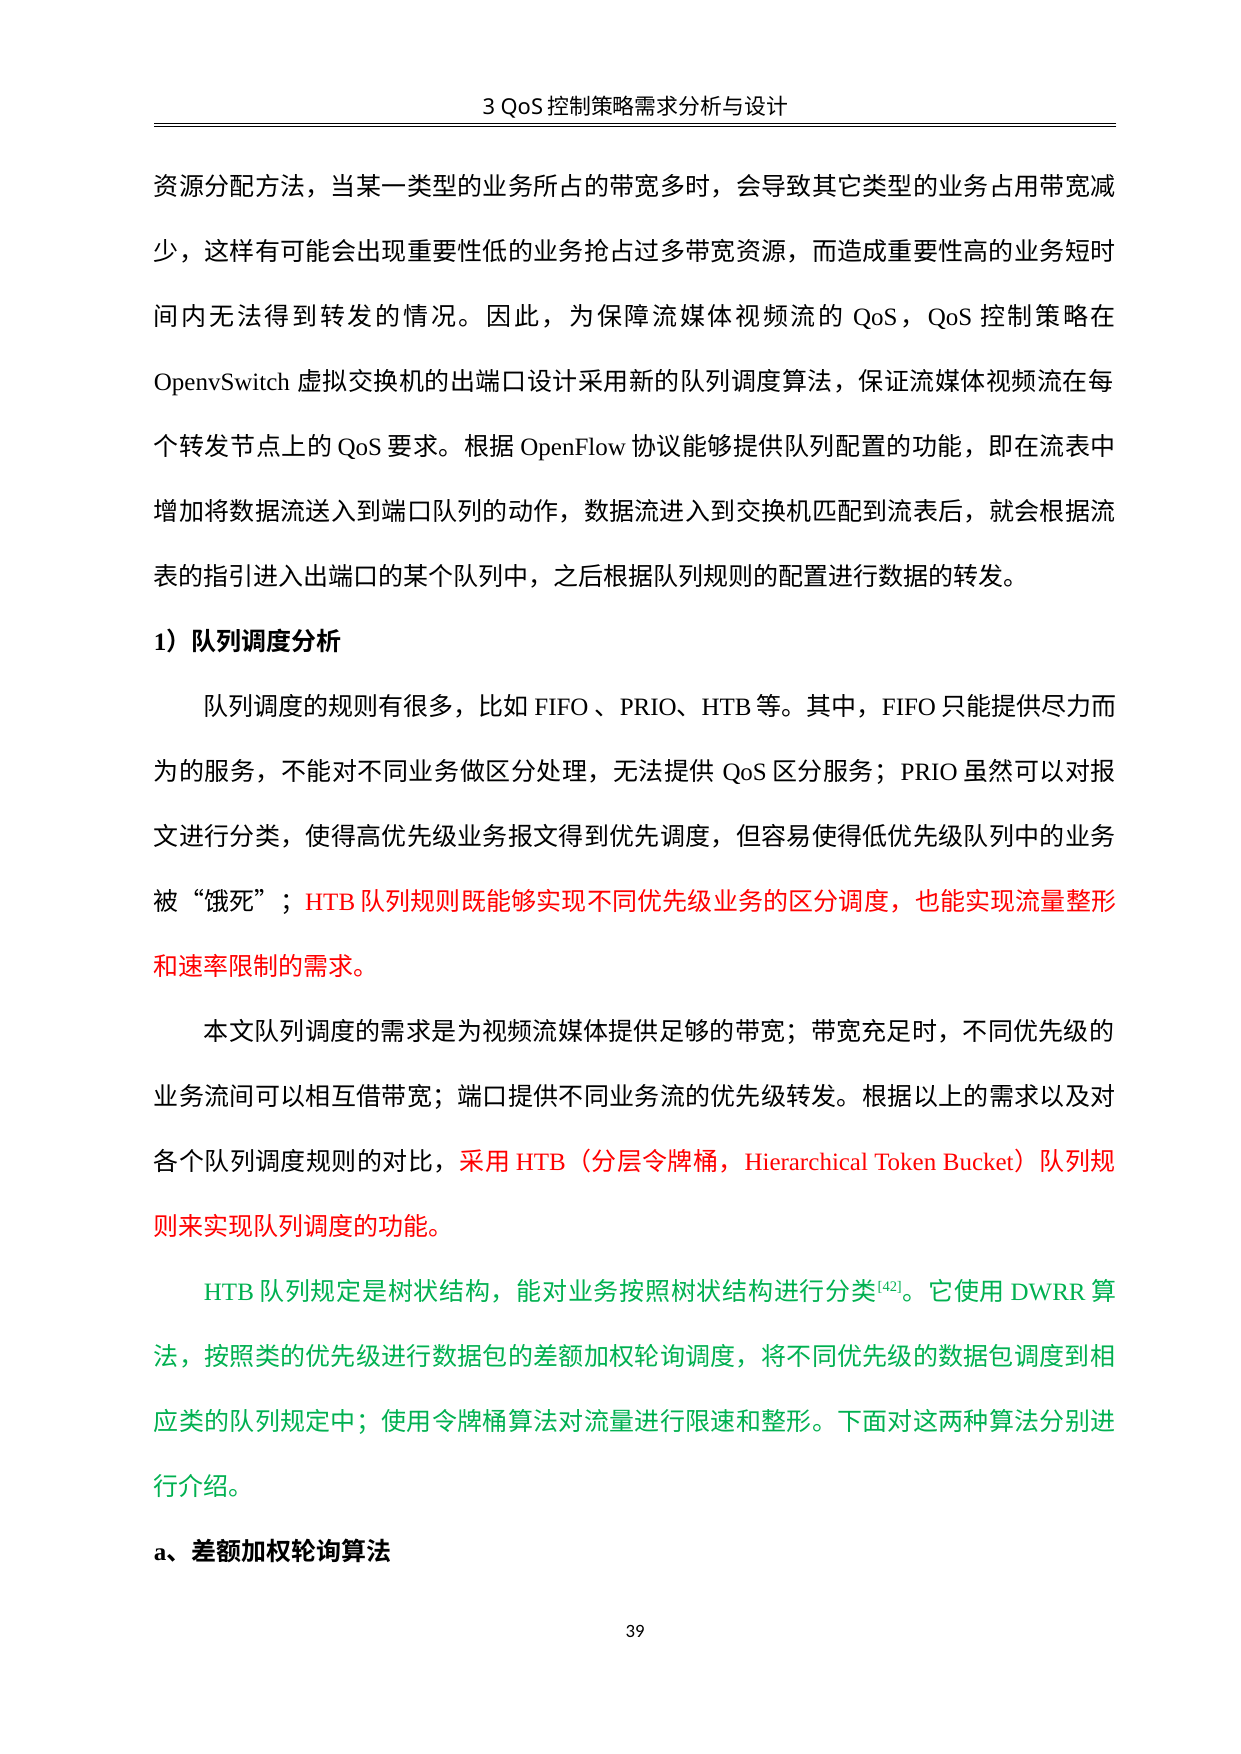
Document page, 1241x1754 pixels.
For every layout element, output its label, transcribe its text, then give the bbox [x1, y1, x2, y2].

text 本文队列调度的需求是为视频流媒体提供足够的带宽；带宽充足时，不同优先级的业务流间可以相互借带宽；端口提供不同业务流的优先级转发。根据以上的需求以及对各个队列调度规则的对比，采用HTB（分层令牌桶，Hierarchical Token Bucket）队列规则来实现队列调度的功能。 [154, 997, 1116, 1257]
text 1）队列调度分析 [154, 607, 1116, 672]
text a、差额加权轮询算法 [154, 1517, 1116, 1582]
text HTB队列规定是树状结构，能对业务按照树状结构进行分类[42]。它使用DWRR算法，按照类的优先级进行数据包的差额加权轮询调度，将不同优先级的数据包调度到相应类的队列规定中；使用令牌桶算法对流量进行限速和整形。下面对这两种算法分别进行介绍。 [154, 1257, 1116, 1517]
text 队列调度的规则有很多，比如FIFO 、PRIO、HTB等。其中，FIFO只能提供尽力而为的服务，不能对不同业务做区分处理，无法提供QoS区分服务；PRIO虽然可以对报文进行分类，使得高优先级业务报文得到优先调度，但容易使得低优先级队列中的业务被“饿死”；HTB队列规则既能够实现不同优先级业务的区分调度，也能实现流量整形和速率限制的需求。 [154, 672, 1116, 997]
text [154, 152, 1116, 607]
